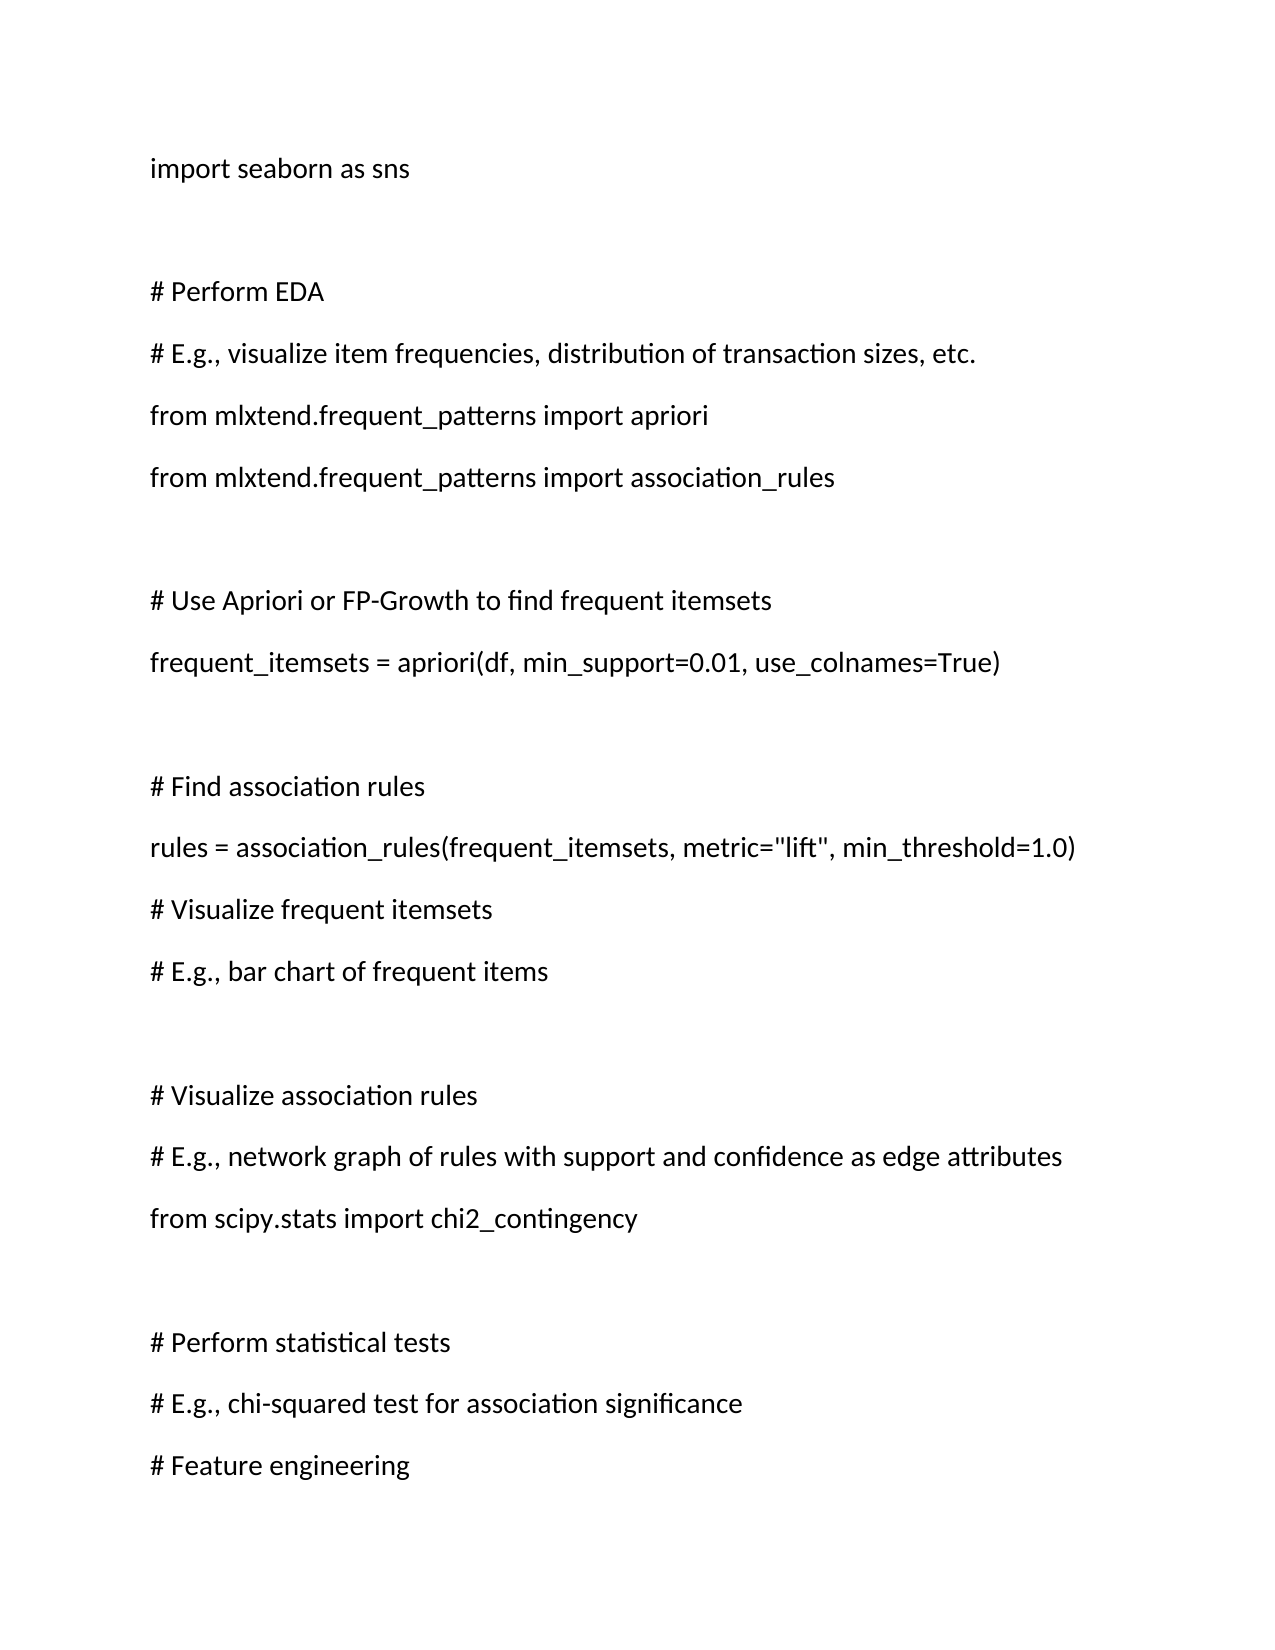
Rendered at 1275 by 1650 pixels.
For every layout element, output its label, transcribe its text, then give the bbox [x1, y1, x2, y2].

text rules = association_rules(frequent_itemsets, metric="lift", min_threshold=1.0) [150, 829, 1125, 865]
text # Use Apriori or FP-Growth to find frequent itemsets [150, 582, 1125, 618]
text # Visualize frequent itemsets [150, 891, 1125, 927]
text # E.g., bar chart of frequent items [150, 953, 1125, 989]
text # Visualize association rules [150, 1077, 1125, 1112]
text # Perform EDA [150, 273, 1125, 309]
text frequent_itemsets = apriori(df, min_support=0.01, use_colnames=True) [150, 644, 1125, 680]
text # Perform statistical tests [150, 1324, 1125, 1359]
text # E.g., chi-squared test for association significance [150, 1385, 1125, 1421]
text # E.g., visualize item frequencies, distribution of transaction sizes, etc. [150, 335, 1125, 371]
text from mlxtend.frequent_patterns import apriori [150, 397, 1125, 433]
text # E.g., network graph of rules with support and confidence as edge attributes [150, 1138, 1125, 1174]
text from scipy.stats import chi2_contingency [150, 1200, 1125, 1236]
text from mlxtend.frequent_patterns import association_rules [150, 459, 1125, 494]
text # Find association rules [150, 768, 1125, 803]
text import seaborn as sns [150, 150, 1125, 186]
text # Feature engineering [150, 1447, 1125, 1483]
